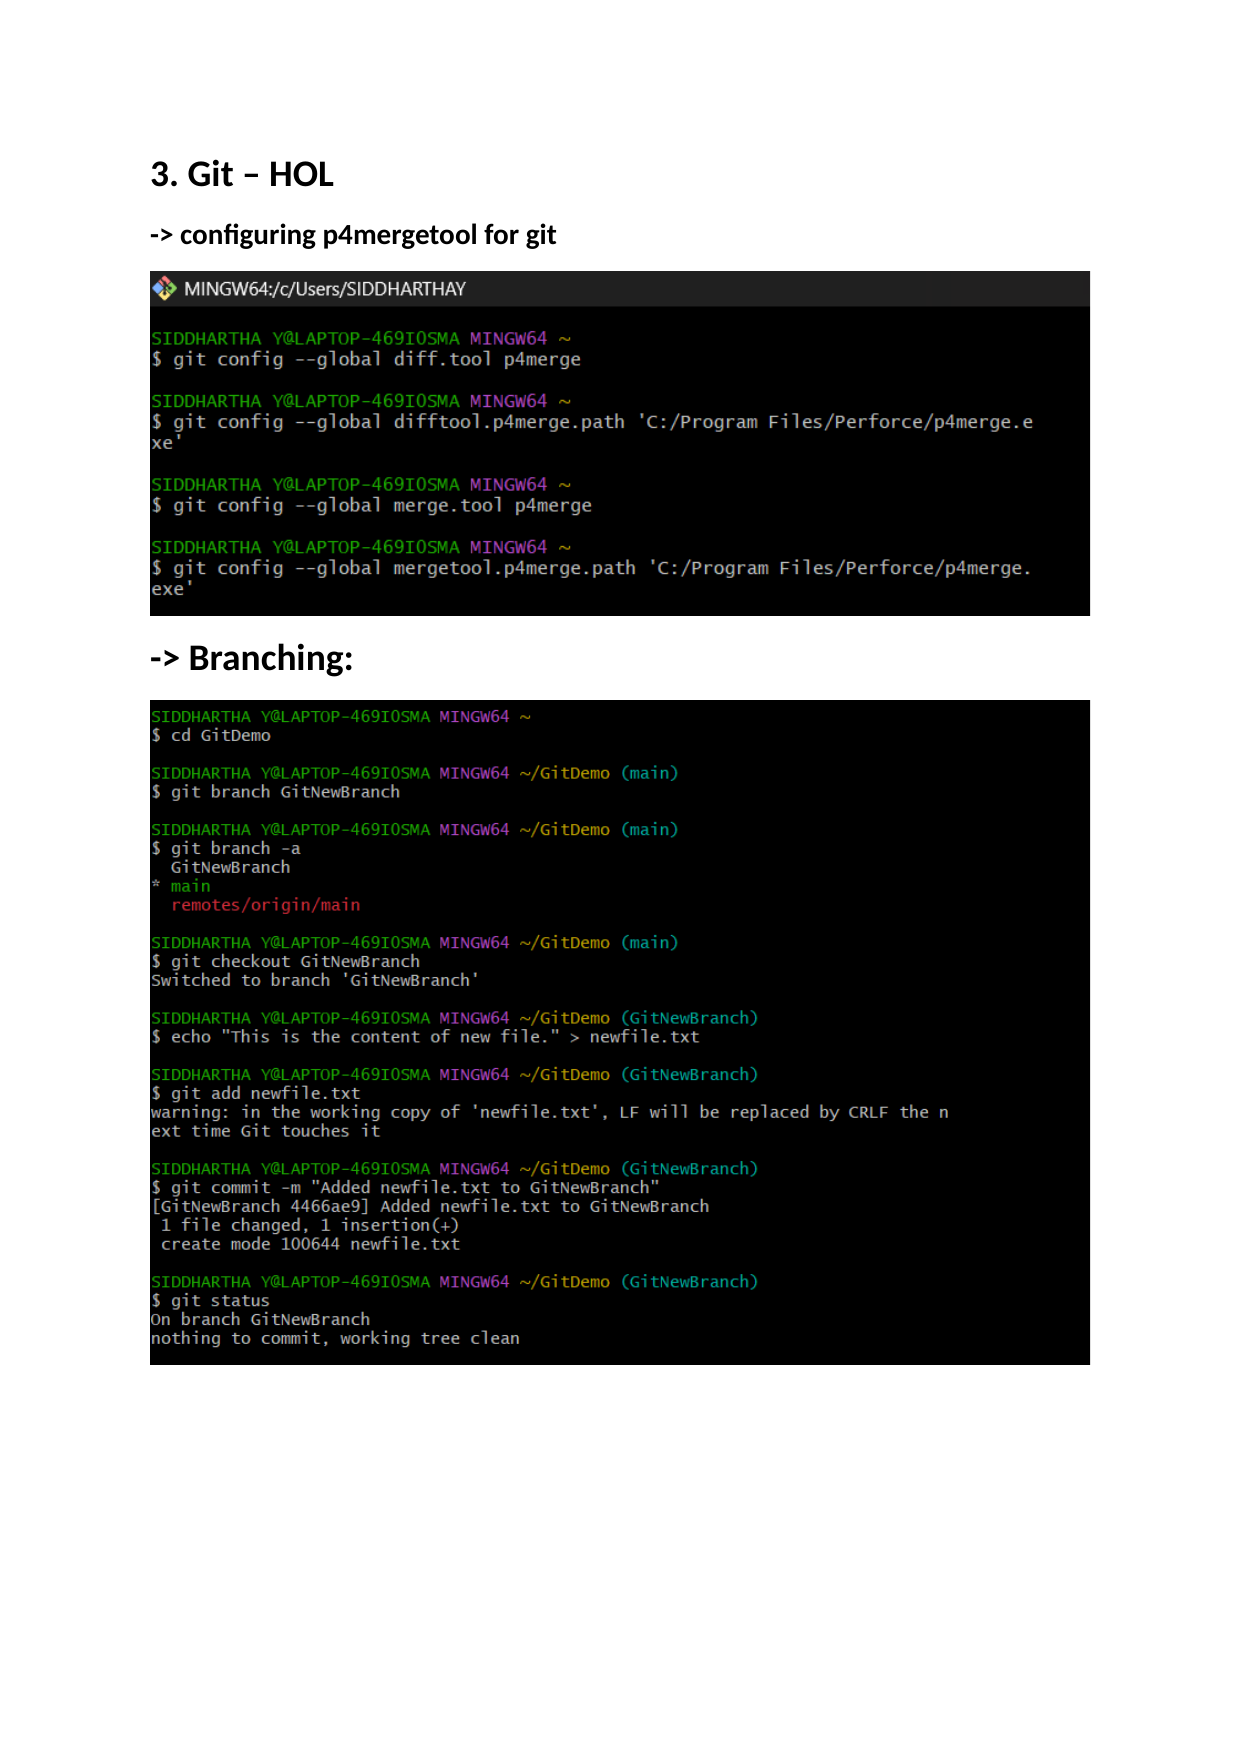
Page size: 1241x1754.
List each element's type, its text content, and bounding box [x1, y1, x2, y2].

picture [150, 700, 1091, 1365]
text -> configuring p4mergetool for git [150, 216, 1090, 252]
text 3. Git – HOL [150, 150, 1090, 196]
picture [150, 271, 1091, 616]
text -> Branching: [150, 634, 1090, 680]
